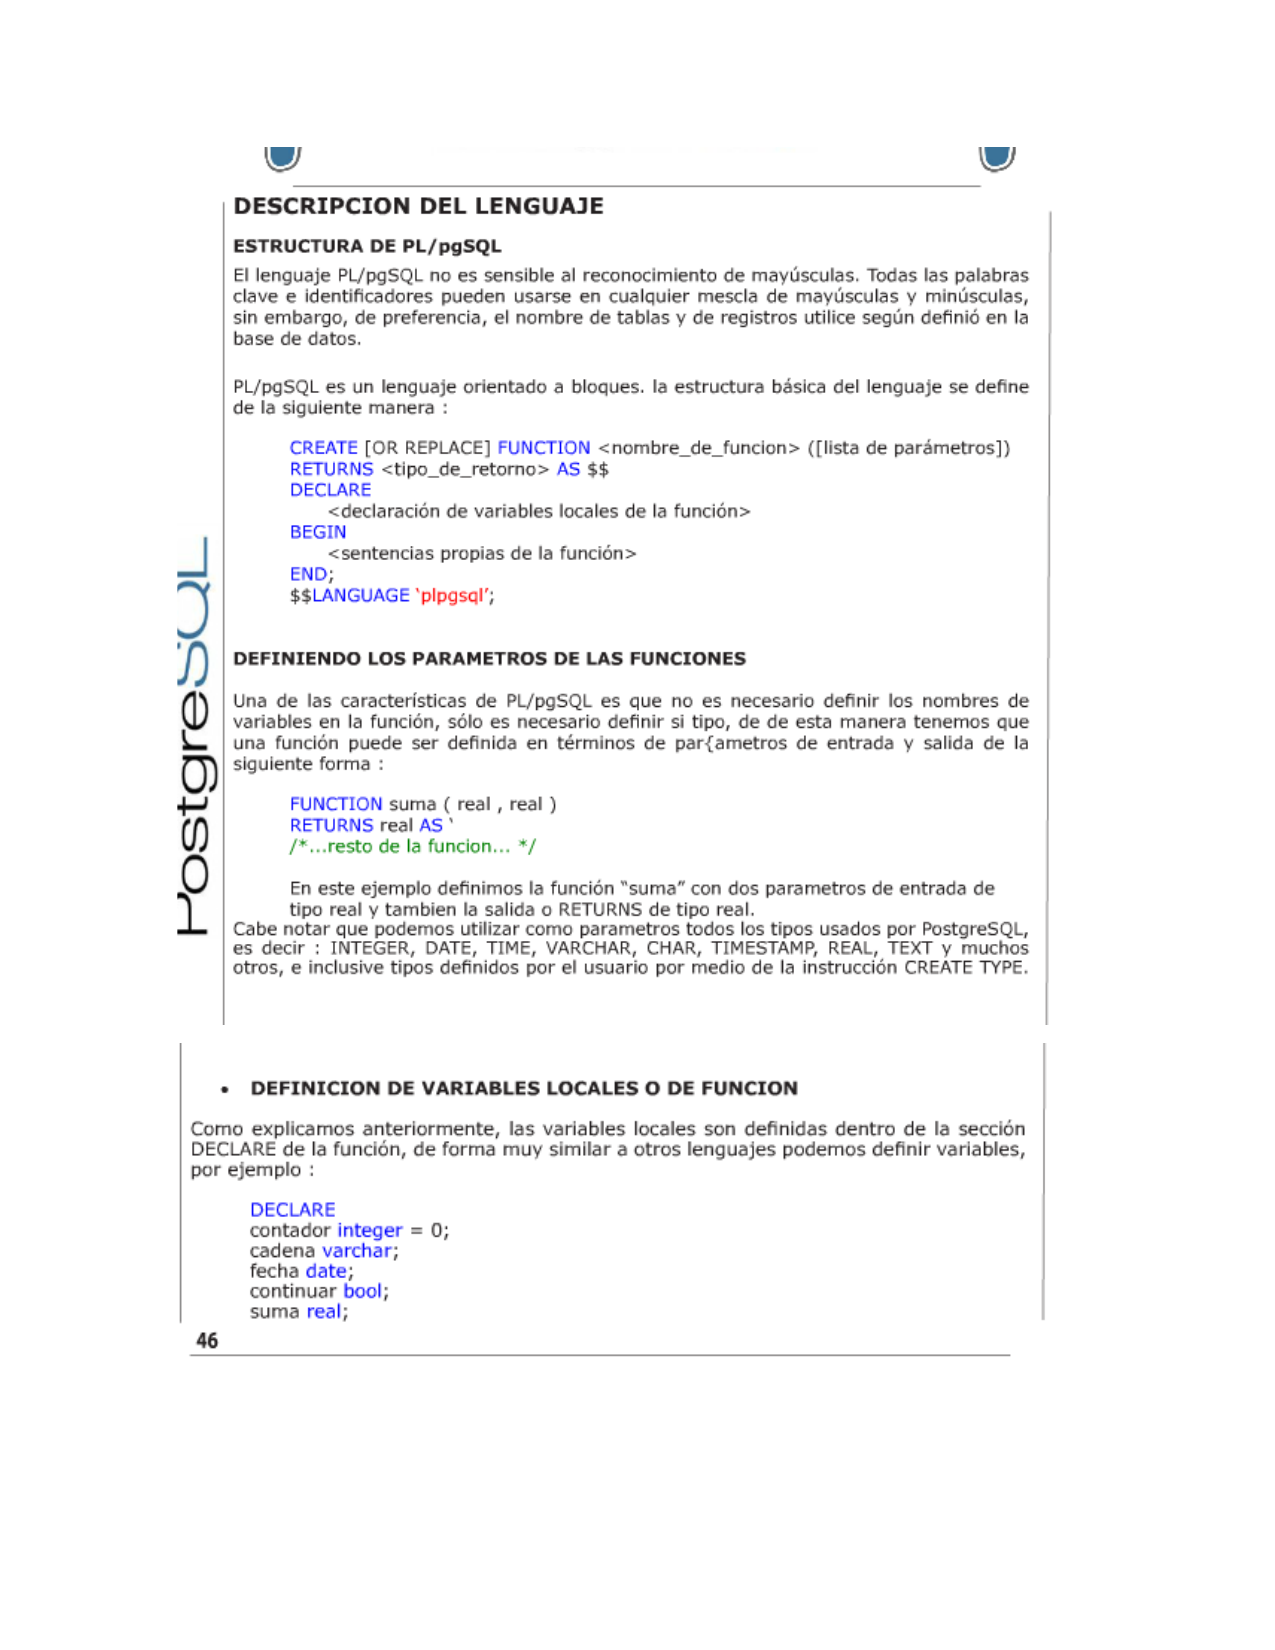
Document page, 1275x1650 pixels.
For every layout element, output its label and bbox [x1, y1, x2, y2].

picture [177, 147, 1098, 1025]
picture [177, 1043, 1056, 1372]
